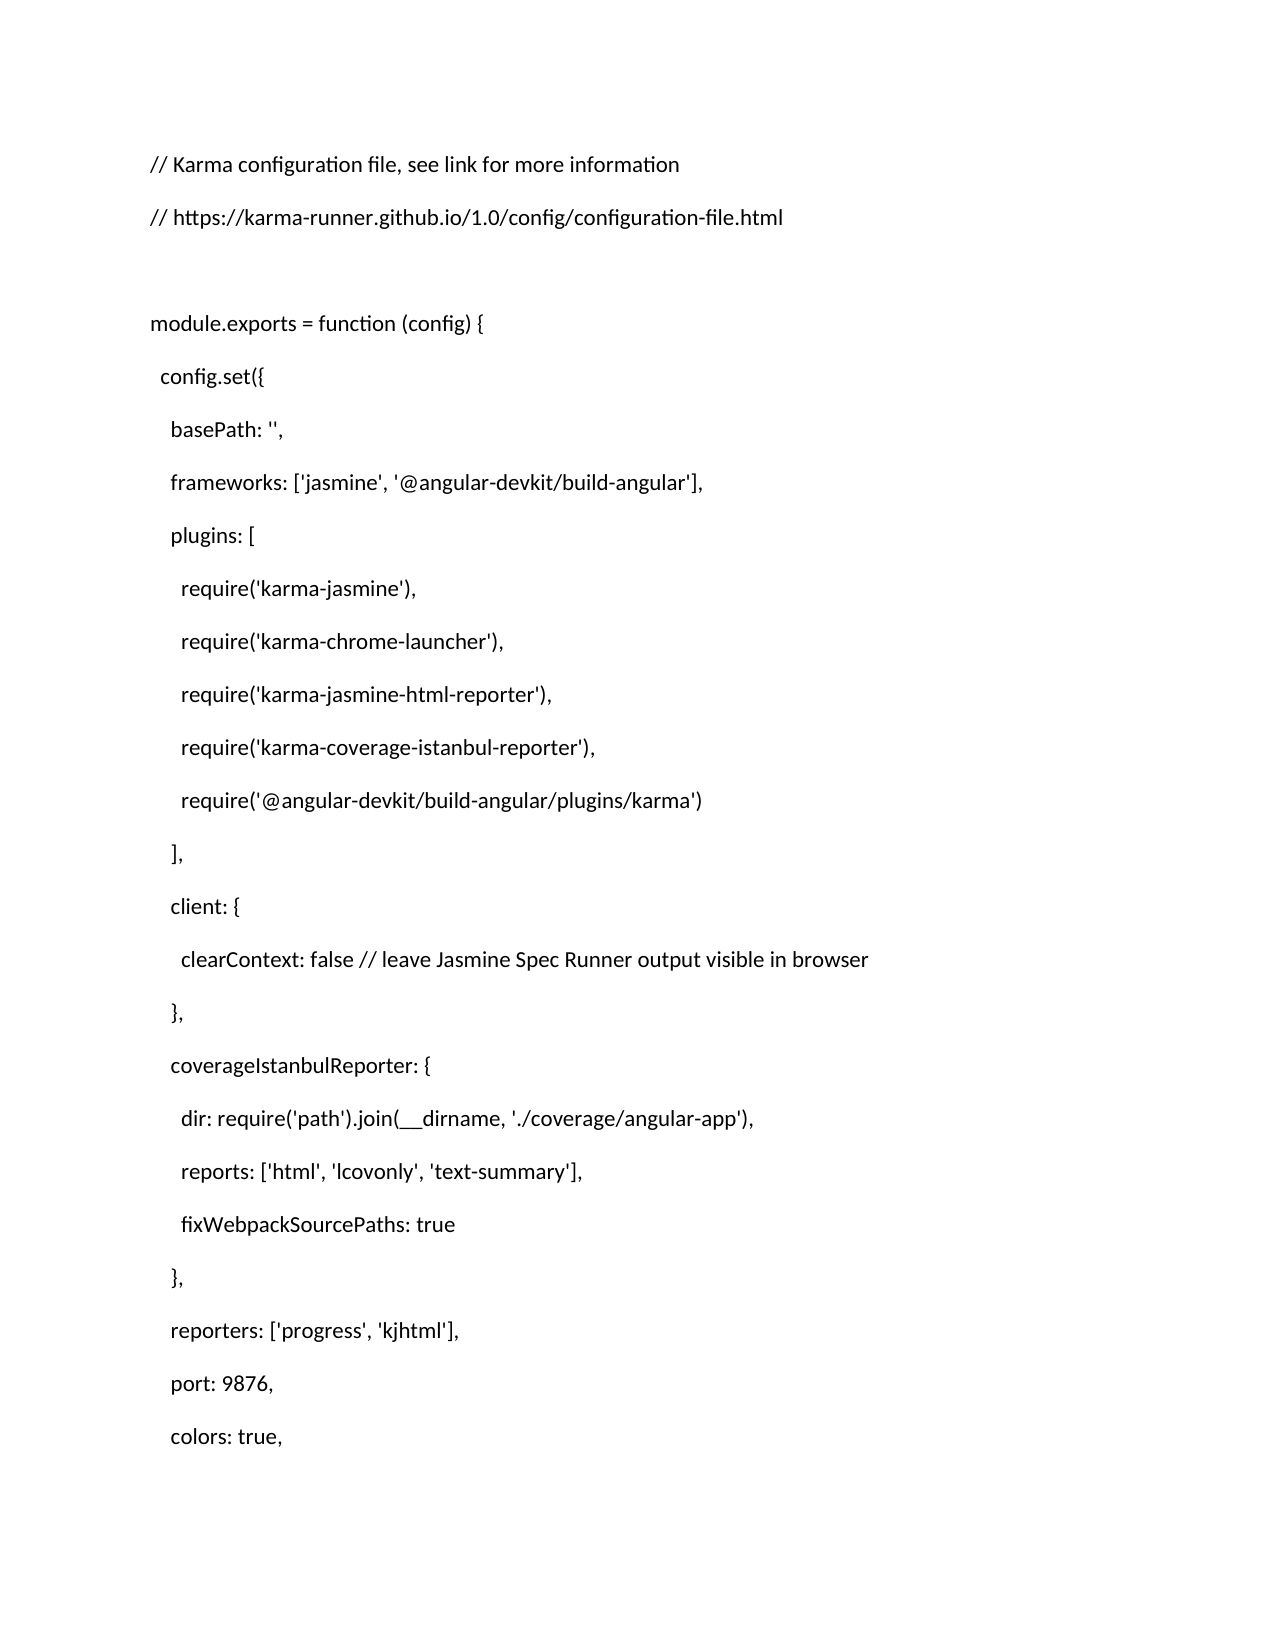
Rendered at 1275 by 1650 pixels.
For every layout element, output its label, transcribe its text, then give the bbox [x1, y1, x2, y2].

text }, [150, 998, 1125, 1026]
text colors: true, [150, 1422, 1125, 1451]
text require('@angular-devkit/build-angular/plugins/karma') [150, 786, 1125, 814]
text coverageIstanbulReporter: { [150, 1051, 1125, 1079]
text require('karma-coverage-istanbul-reporter'), [150, 733, 1125, 761]
text ], [150, 839, 1125, 867]
text client: { [150, 892, 1125, 920]
text module.exports = function (config) { [150, 309, 1125, 337]
text reporters: ['progress', 'kjhtml'], [150, 1316, 1125, 1344]
text require('karma-jasmine'), [150, 574, 1125, 602]
text config.set({ [150, 362, 1125, 390]
text clearContext: false // leave Jasmine Spec Runner output visible in browser [150, 945, 1125, 973]
text frameworks: ['jasmine', '@angular-devkit/build-angular'], [150, 468, 1125, 496]
text }, [150, 1263, 1125, 1291]
text require('karma-chrome-launcher'), [150, 627, 1125, 655]
text // https://karma-runner.github.io/1.0/config/configuration-file.html [150, 203, 1125, 231]
text reports: ['html', 'lcovonly', 'text-summary'], [150, 1157, 1125, 1185]
text port: 9876, [150, 1369, 1125, 1397]
text dir: require('path').join(__dirname, './coverage/angular-app'), [150, 1104, 1125, 1132]
text // Karma configuration file, see link for more information [150, 150, 1125, 178]
text plugins: [ [150, 521, 1125, 549]
text require('karma-jasmine-html-reporter'), [150, 680, 1125, 708]
text fixWebpackSourcePaths: true [150, 1210, 1125, 1238]
text basePath: '', [150, 415, 1125, 443]
